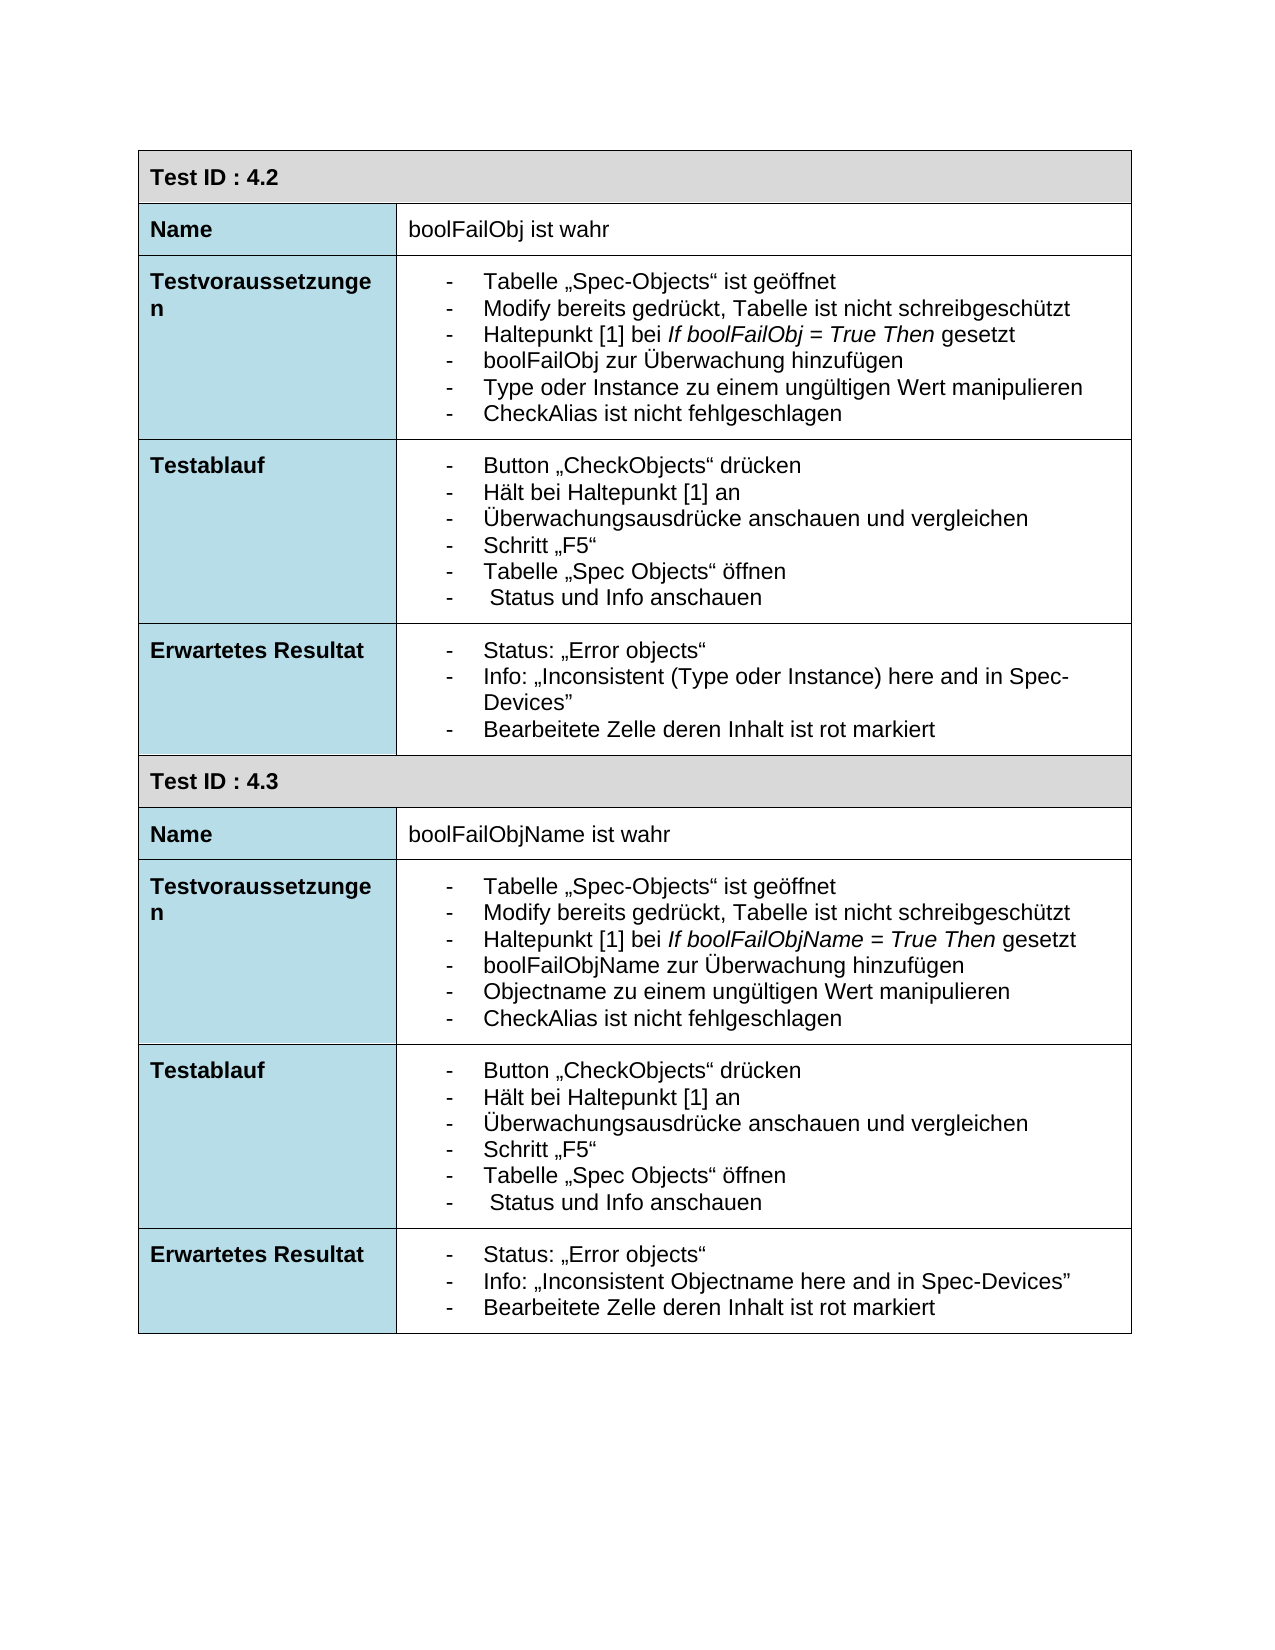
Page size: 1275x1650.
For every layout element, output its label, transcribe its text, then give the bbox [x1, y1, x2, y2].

table_cell Name [139, 204, 396, 255]
table_cell Testablauf [139, 1045, 396, 1228]
table_header Test ID : 4.2 [139, 151, 1131, 202]
table_cell Name [139, 808, 396, 859]
table_cell Test ID : 4.3 [139, 756, 1131, 807]
table_cell Status: „Error objects“ Info: „Inconsistent (Type oder Instance) here and in Spec-Devices” Bearbeitete Zelle deren Inhalt ist rot markiert [397, 624, 1131, 754]
table_cell Tabelle „Spec-Objects“ ist geöffnet Modify bereits gedrückt, Tabelle ist nicht schreibgeschützt Haltepunkt [1] bei If boolFailObjName = True Then gesetzt boolFailObjName zur Überwachung hinzufügen Objectname zu einem ungültigen Wert manipulieren CheckAlias ist nicht fehlgeschlagen [397, 860, 1131, 1043]
table_cell Testablauf [139, 440, 396, 623]
table_cell Status: „Error objects“ Info: „Inconsistent Objectname here and in Spec-Devices” Bearbeitete Zelle deren Inhalt ist rot markiert [397, 1229, 1131, 1333]
table_cell boolFailObjName ist wahr [397, 808, 1131, 859]
table_cell Testvoraussetzungen [139, 860, 396, 1043]
table_cell Erwartetes Resultat [139, 1229, 396, 1333]
table_cell Testvoraussetzungen [139, 256, 396, 439]
table_cell Erwartetes Resultat [139, 624, 396, 754]
table_cell Tabelle „Spec-Objects“ ist geöffnet Modify bereits gedrückt, Tabelle ist nicht schreibgeschützt Haltepunkt [1] bei If boolFailObj = True Then gesetzt boolFailObj zur Überwachung hinzufügen Type oder Instance zu einem ungültigen Wert manipulieren CheckAlias ist nicht fehlgeschlagen [397, 256, 1131, 439]
table_cell boolFailObj ist wahr [397, 204, 1131, 255]
